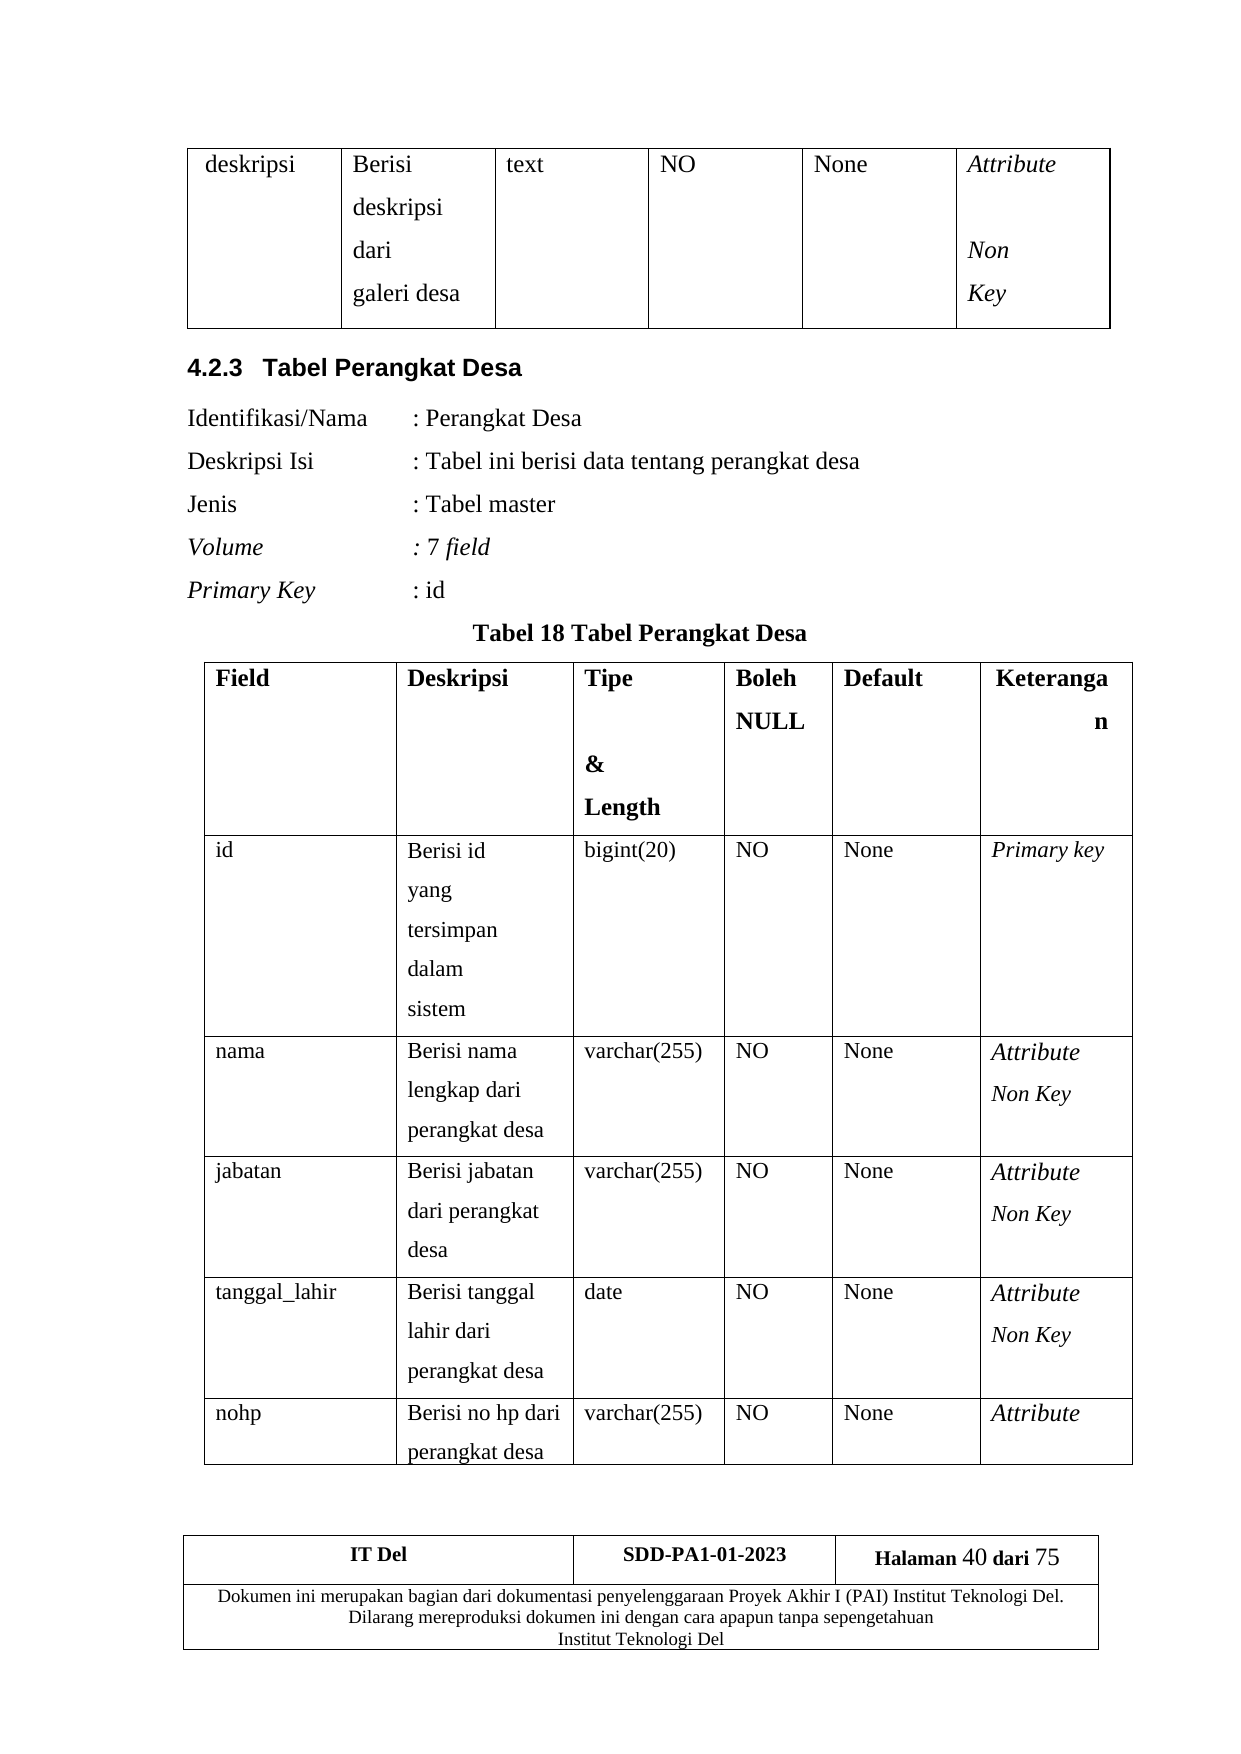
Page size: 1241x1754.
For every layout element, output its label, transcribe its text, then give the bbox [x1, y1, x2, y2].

text Identifikasi/Nama : Perangkat Desa [187, 403, 1092, 432]
table_cell Primary key [981, 836, 1132, 1036]
table_cell NO [725, 1278, 832, 1397]
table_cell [397, 1399, 573, 1464]
table_cell Attribute Non Key [981, 1157, 1132, 1277]
text Volume : 7 field [187, 532, 1092, 561]
table_cell NO [649, 149, 802, 327]
table_cell Attribute Non Key [981, 1037, 1132, 1156]
table_cell Attribute Non Key [981, 1399, 1132, 1464]
table_cell deskripsi [188, 149, 341, 327]
table_cell NO [725, 1399, 832, 1464]
table_cell Berisi tanggal lahir dari perangkat desa [397, 1278, 573, 1397]
text Jenis : Tabel master [187, 489, 1092, 518]
table_cell nama [205, 1037, 396, 1156]
table_cell Berisi id yang tersimpan dalam sistem [397, 836, 573, 1036]
table_cell bigint(20) [574, 836, 724, 1036]
table_cell nohp [205, 1399, 396, 1464]
table_cell None [833, 1278, 980, 1397]
table_cell NO [725, 836, 832, 1036]
table_header Default [833, 663, 980, 835]
table_cell None [833, 1399, 980, 1464]
table_cell tanggal_lahir [205, 1278, 396, 1397]
table_header Field [205, 663, 396, 835]
table_header Tipe & Length [574, 663, 724, 835]
table_cell Attribute Non Key [957, 149, 1109, 327]
table_cell date [574, 1278, 724, 1397]
table_cell None [833, 836, 980, 1036]
table_cell Berisi jabatan dari perangkat desa [397, 1157, 573, 1277]
table_header Keterangan [981, 663, 1132, 835]
text Deskripsi Isi : Tabel ini berisi data tentang perangkat desa [187, 446, 1092, 475]
table_cell Attribute Non Key [981, 1278, 1132, 1397]
table_cell text [496, 149, 648, 327]
table_cell Berisi nama lengkap dari perangkat desa [397, 1037, 573, 1156]
table_cell NO [725, 1037, 832, 1156]
table_cell varchar(255) [574, 1037, 724, 1156]
table_cell id [205, 836, 396, 1036]
text Primary Key : id [187, 575, 1092, 604]
table_cell None [833, 1157, 980, 1277]
text Tabel 18 Tabel Perangkat Desa [187, 618, 1092, 647]
table_cell varchar(255) [574, 1157, 724, 1277]
subtitle Tabel Perangkat Desa [187, 353, 1092, 382]
table_cell NO [725, 1157, 832, 1277]
table_cell None [833, 1037, 980, 1156]
table_cell jabatan [205, 1157, 396, 1277]
table_header Boleh NULL [725, 663, 832, 835]
table_cell varchar(255) [574, 1399, 724, 1464]
table_cell Berisi deskripsi dari galeri desa [342, 149, 495, 327]
table_cell None [803, 149, 956, 327]
table_header Deskripsi [397, 663, 573, 835]
